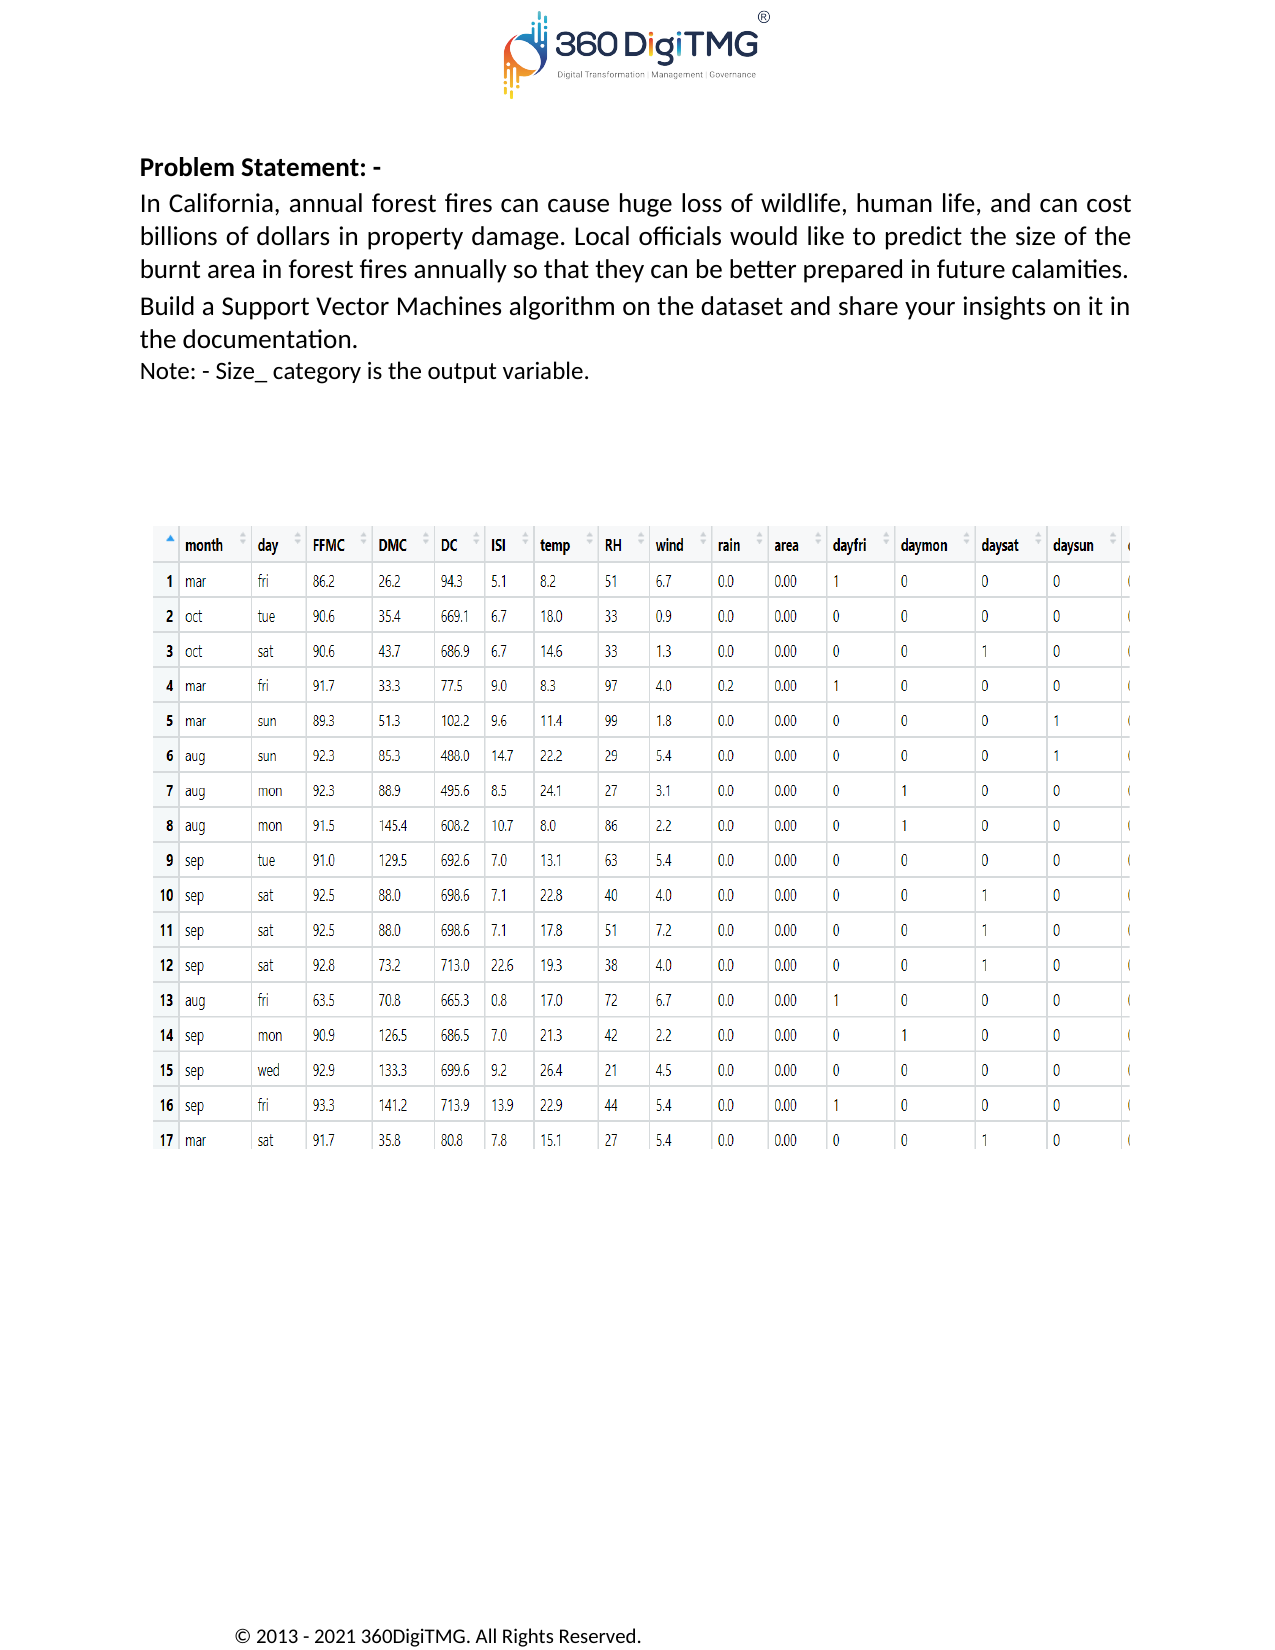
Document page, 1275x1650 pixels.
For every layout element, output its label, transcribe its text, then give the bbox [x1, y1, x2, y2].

text In California, annual forest fires can cause huge loss of wildlife, human life, and can cost billions of dollars in property damage. Local officials would like to predict the size of the burnt area in forest fires annually so that they can be better prepared in future calamities. [139, 187, 1133, 286]
picture [499, 6, 774, 104]
text Build a Support Vector Machines algorithm on the dataset and share your insights on it in the documentation. [139, 289, 1133, 356]
picture [153, 526, 1130, 1149]
text Note: - Size_ category is the output variable. [139, 356, 1133, 386]
text Problem Statement: - [139, 150, 1133, 183]
